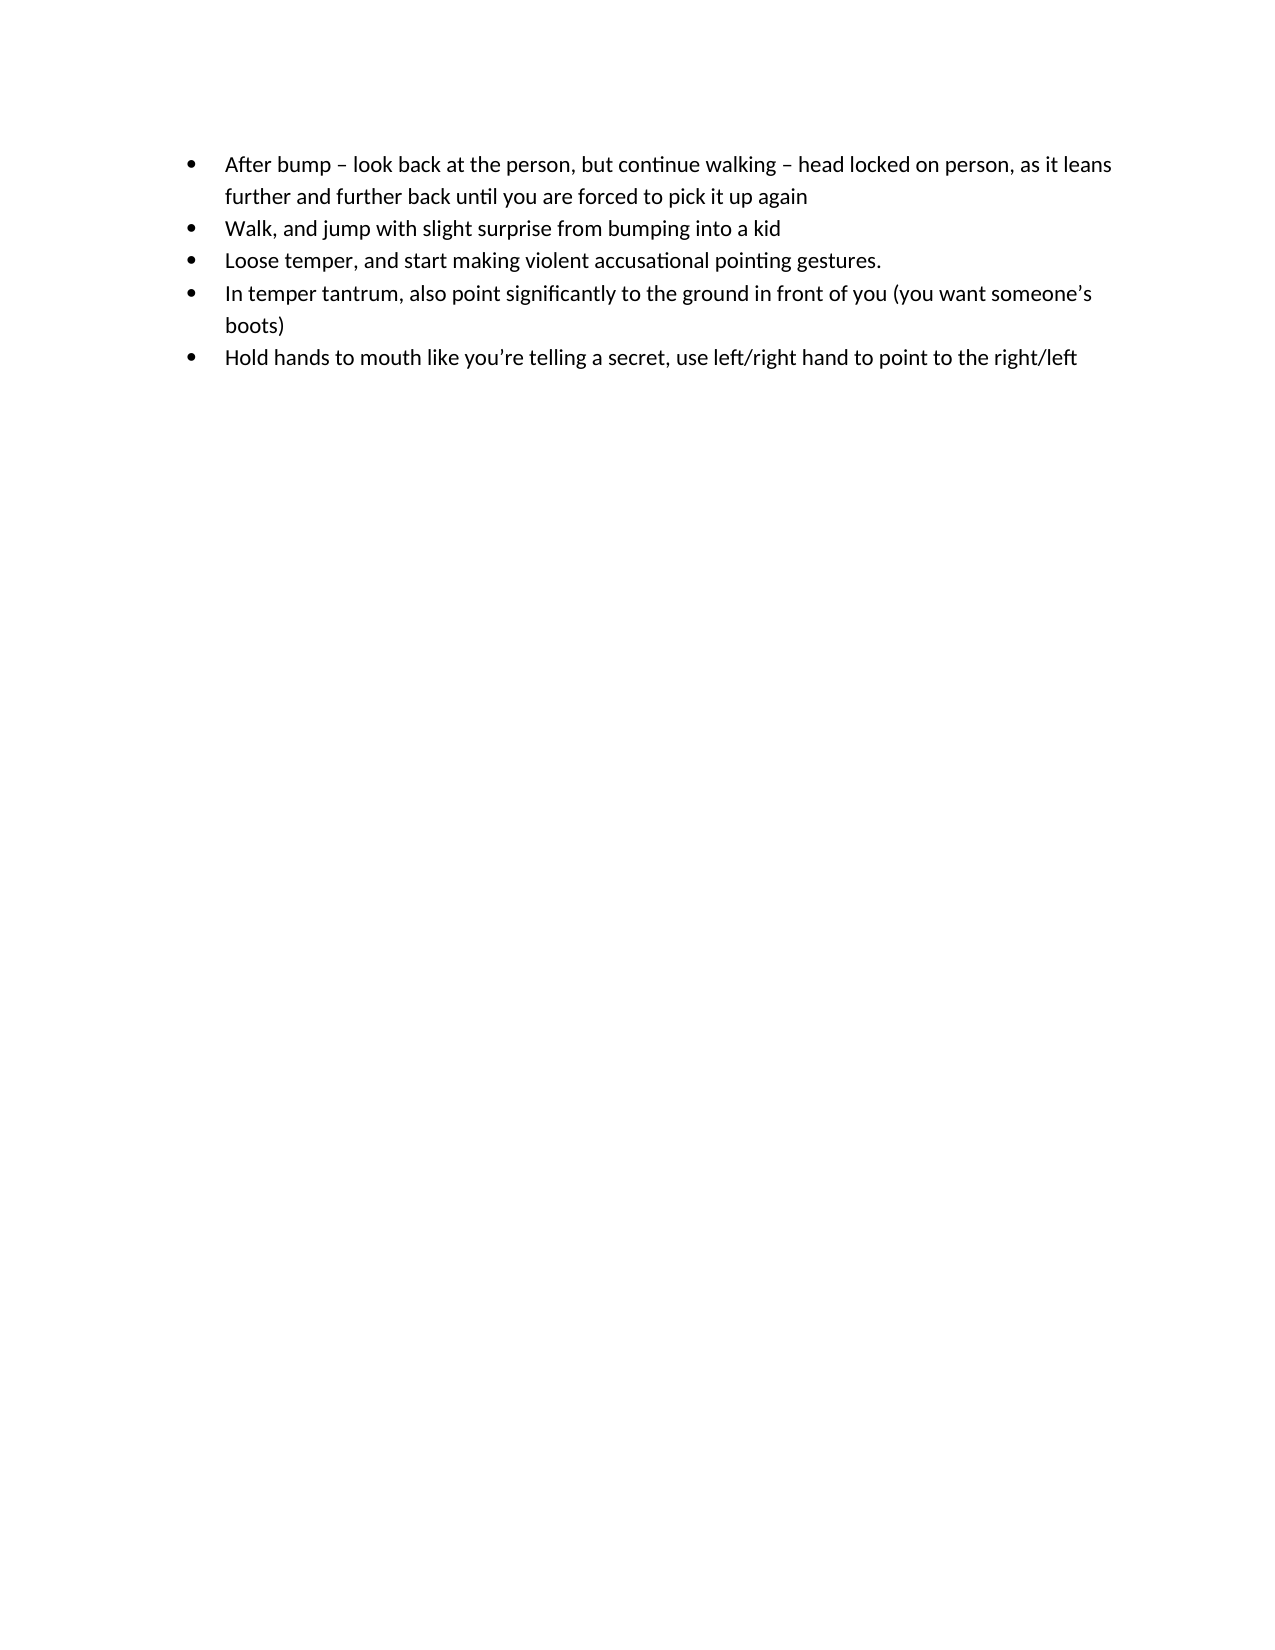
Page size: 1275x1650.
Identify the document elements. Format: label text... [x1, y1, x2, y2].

list After bump – look back at the person, but continue walking – head locked on person, as it leans further and further back until you are forced to pick it up again [187, 150, 1125, 210]
list Loose temper, and start making violent accusational pointing gestures. [187, 247, 1125, 274]
list Walk, and jump with slight surprise from bumping into a kid [187, 214, 1125, 242]
list In temper tantrum, also point significantly to the ground in front of you (you want someone’s boots) [187, 279, 1125, 339]
list Hold hands to mouth like you’re telling a secret, use left/right hand to point to the right/left [187, 343, 1125, 371]
